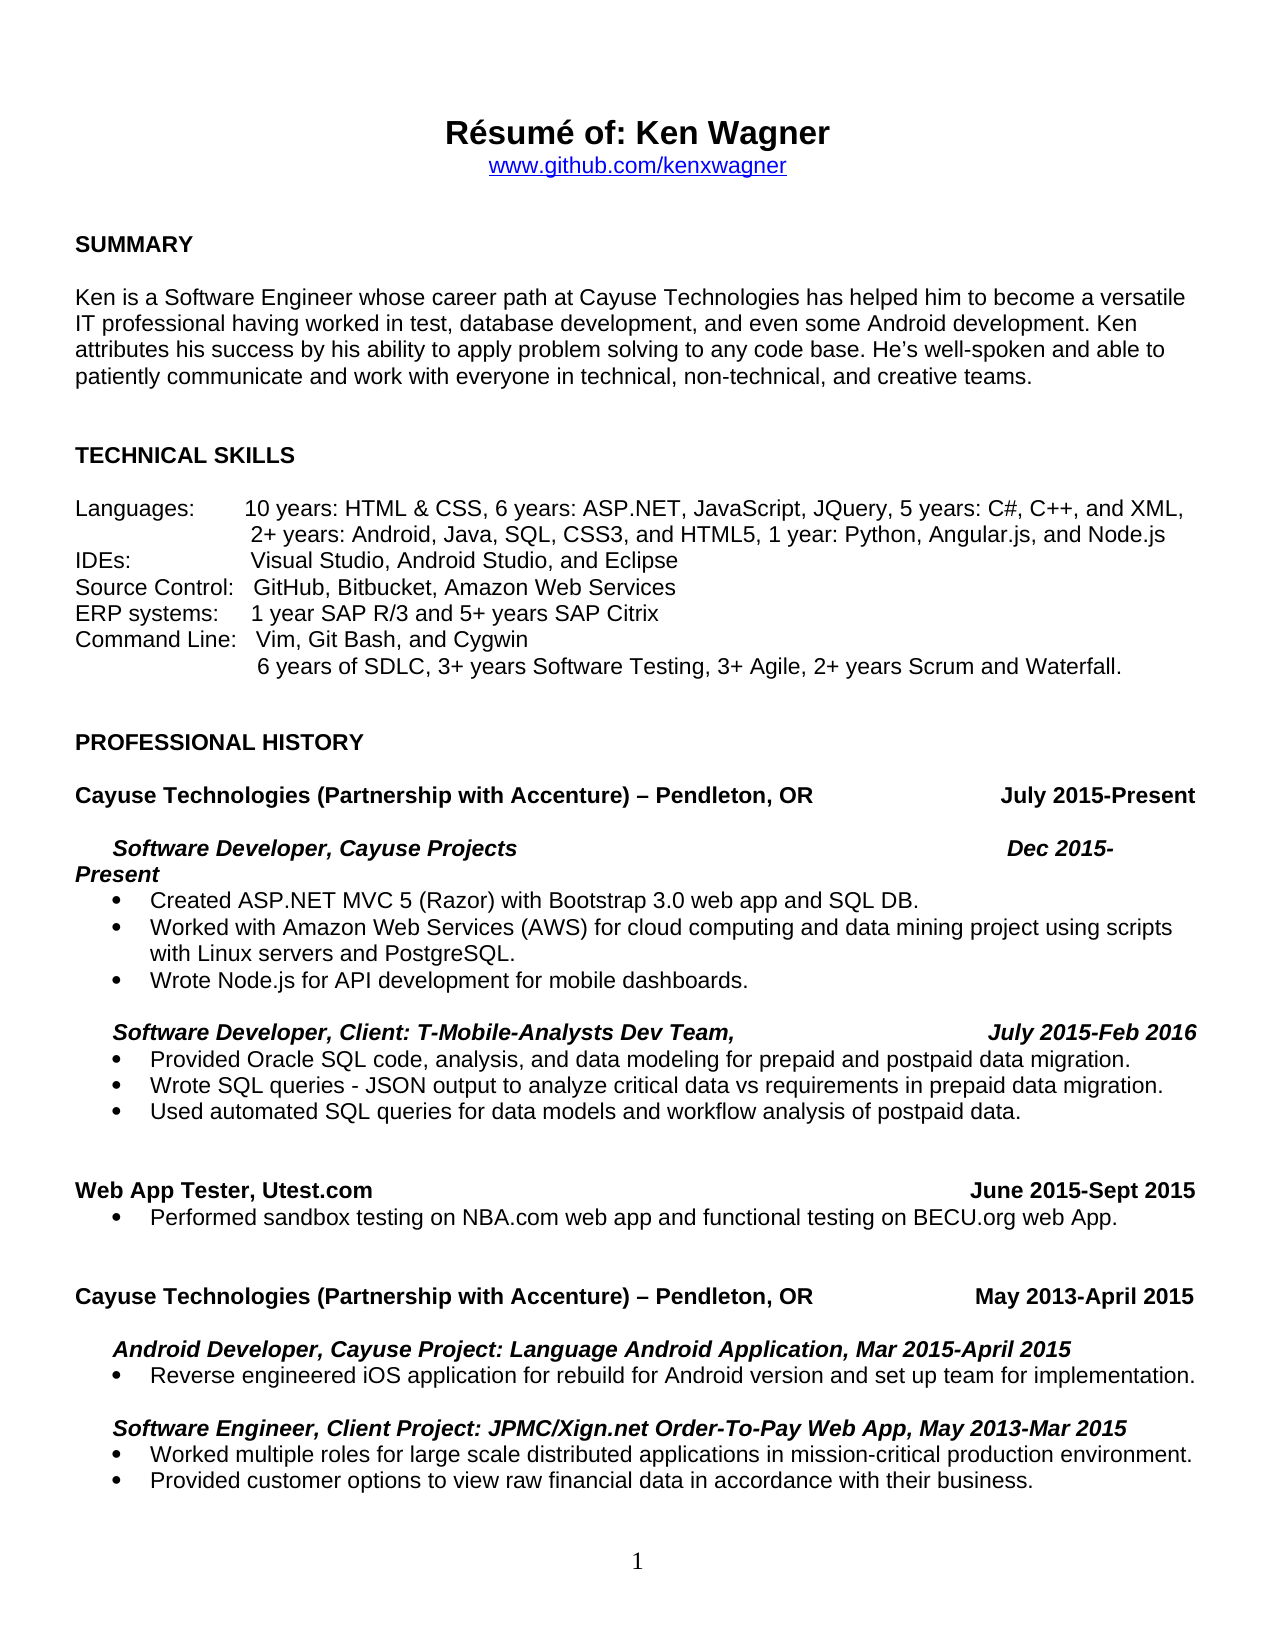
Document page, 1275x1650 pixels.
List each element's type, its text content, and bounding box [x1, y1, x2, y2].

text TECHNICAL SKILLS [75, 442, 1200, 468]
text Command Line: Vim, Git Bash, and Cygwin [75, 626, 1200, 653]
list Worked with Amazon Web Services (AWS) for cloud computing and data mining project using scripts with Linux servers and PostgreSQL. [112, 914, 1200, 967]
list Used automated SQL queries for data models and workflow analysis of postpaid data. [112, 1098, 1200, 1125]
text Software Developer, Client: T-Mobile-Analysts Dev Team, July 2015-Feb 2016 [75, 1019, 1200, 1046]
list Provided customer options to view raw financial data in accordance with their business. [112, 1467, 1200, 1494]
text Web App Tester, Utest.com June 2015-Sept 2015 [75, 1177, 1200, 1204]
text 2+ years: Android, Java, SQL, CSS3, and HTML5, 1 year: Python, Angular.js, and Node.js [75, 521, 1200, 547]
text IDEs: Visual Studio, Android Studio, and Eclipse [75, 547, 1200, 573]
list Performed sandbox testing on NBA.com web app and functional testing on BECU.org web App. [112, 1204, 1200, 1230]
text Cayuse Technologies (Partnership with Accenture) – Pendleton, OR July 2015-Present [75, 782, 1200, 808]
text Android Developer, Cayuse Project: Language Android Application, Mar 2015-April 2015 [75, 1336, 1200, 1362]
list Wrote SQL queries - JSON output to analyze critical data vs requirements in prepaid data migration. [112, 1072, 1200, 1098]
text Languages: 10 years: HTML & CSS, 6 years: ASP.NET, JavaScript, JQuery, 5 years: C#, C++, and XML, [75, 494, 1200, 521]
list Provided Oracle SQL code, analysis, and data modeling for prepaid and postpaid data migration. [112, 1046, 1200, 1072]
list Wrote Node.js for API development for mobile dashboards. [112, 967, 1200, 993]
text Software Developer, Cayuse Projects Dec 2015-Present [75, 835, 1200, 887]
text Résumé of: Ken Wagner [75, 113, 1200, 152]
text Cayuse Technologies (Partnership with Accenture) – Pendleton, OR May 2013-April 2015 [75, 1283, 1200, 1309]
list Worked multiple roles for large scale distributed applications in mission-critical production environment. [112, 1441, 1200, 1467]
text SUMMARY [75, 231, 1200, 257]
text PROFESSIONAL HISTORY [75, 729, 1200, 756]
text Software Engineer, Client Project: JPMC/Xign.net Order-To-Pay Web App, May 2013-Mar 2015 [112, 1414, 1200, 1441]
list Created ASP.NET MVC 5 (Razor) with Bootstrap 3.0 web app and SQL DB. [112, 887, 1200, 914]
text Ken is a Software Engineer whose career path at Cayuse Technologies has helped him to become a versatile IT professional having worked in test, database development, and even some Android development. Ken attributes his success by his ability to apply problem solving to any code base. He’s well-spoken and able to patiently communicate and work with everyone in technical, non-technical, and creative teams. [75, 284, 1200, 389]
text www.github.com/kenxwagner [75, 152, 1200, 178]
text ERP systems: 1 year SAP R/3 and 5+ years SAP Citrix [75, 600, 1200, 626]
text 6 years of SDLC, 3+ years Software Testing, 3+ Agile, 2+ years Scrum and Waterfall. [75, 653, 1200, 679]
list Reverse engineered iOS application for rebuild for Android version and set up team for implementation. [112, 1362, 1200, 1388]
text Source Control: GitHub, Bitbucket, Amazon Web Services [75, 573, 1200, 600]
